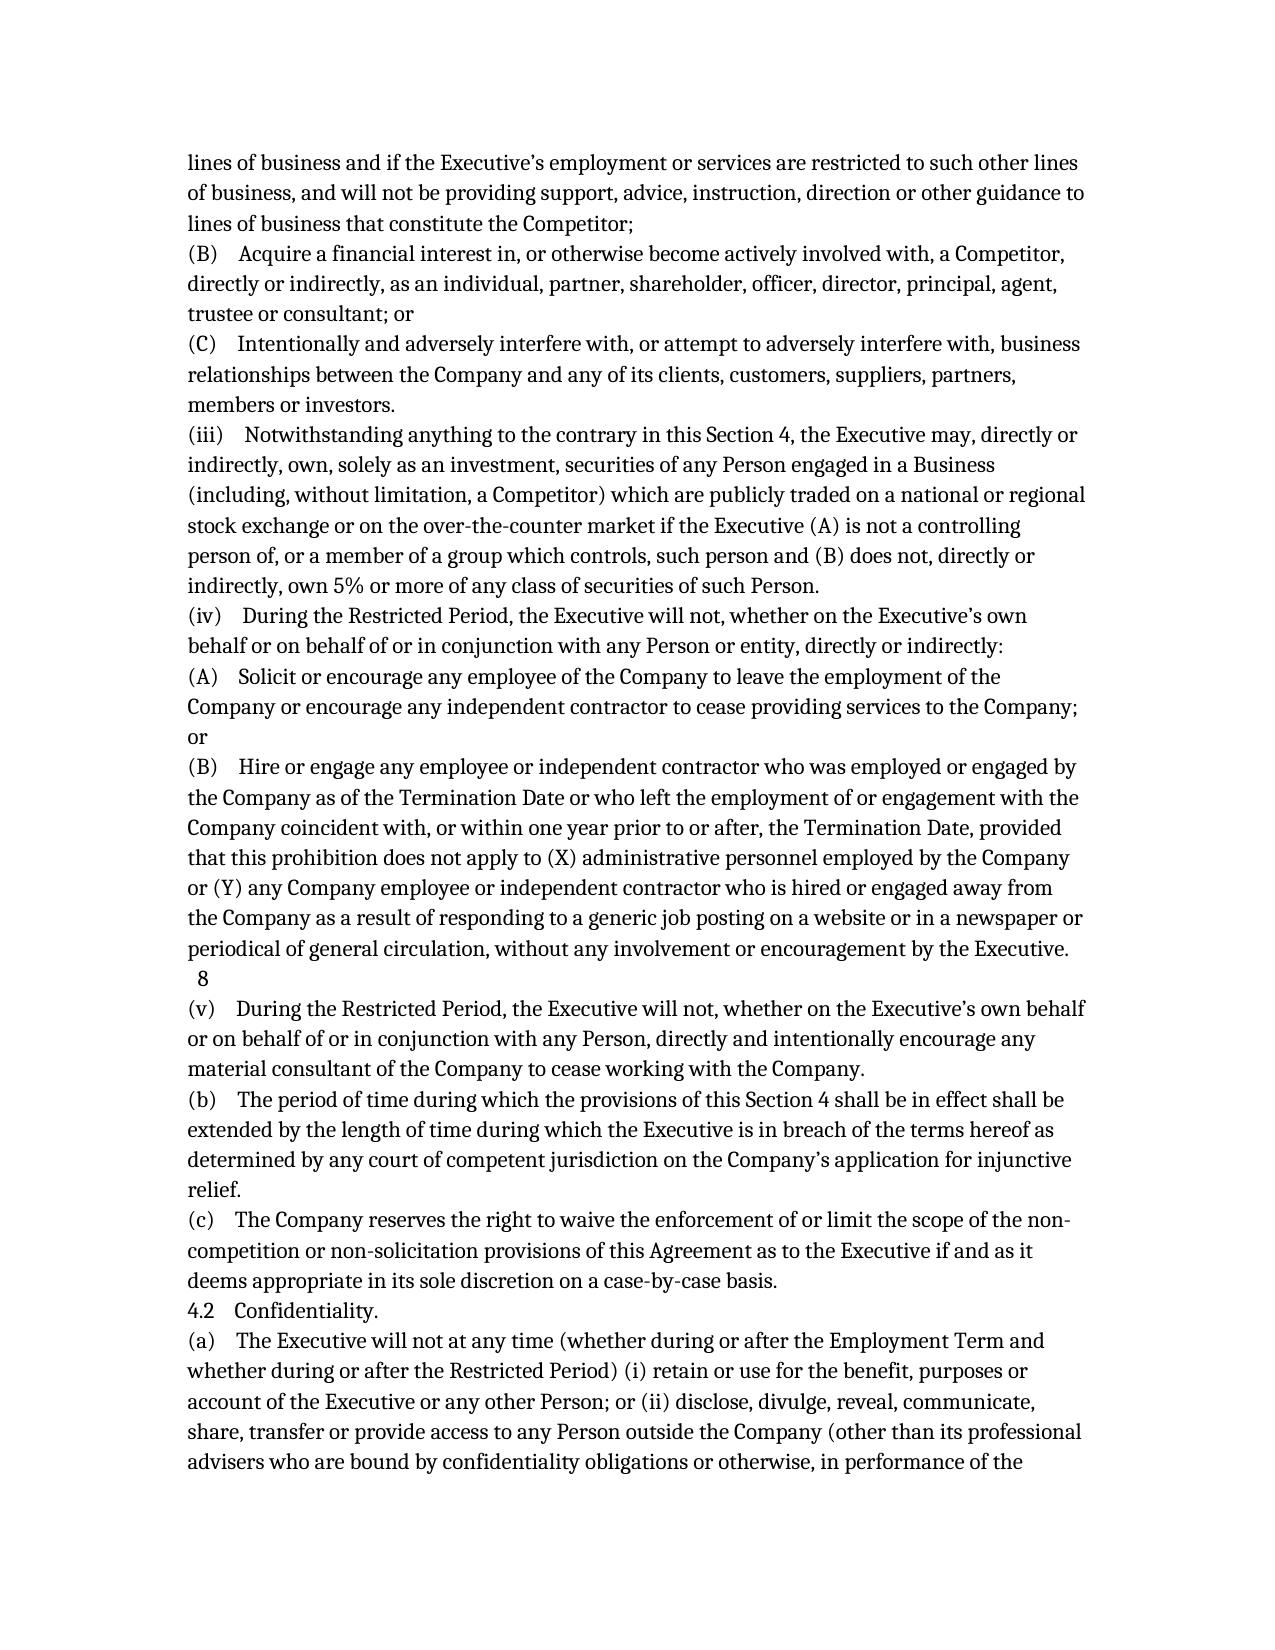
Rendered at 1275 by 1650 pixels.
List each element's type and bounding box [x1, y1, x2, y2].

text [187, 150, 1087, 1475]
